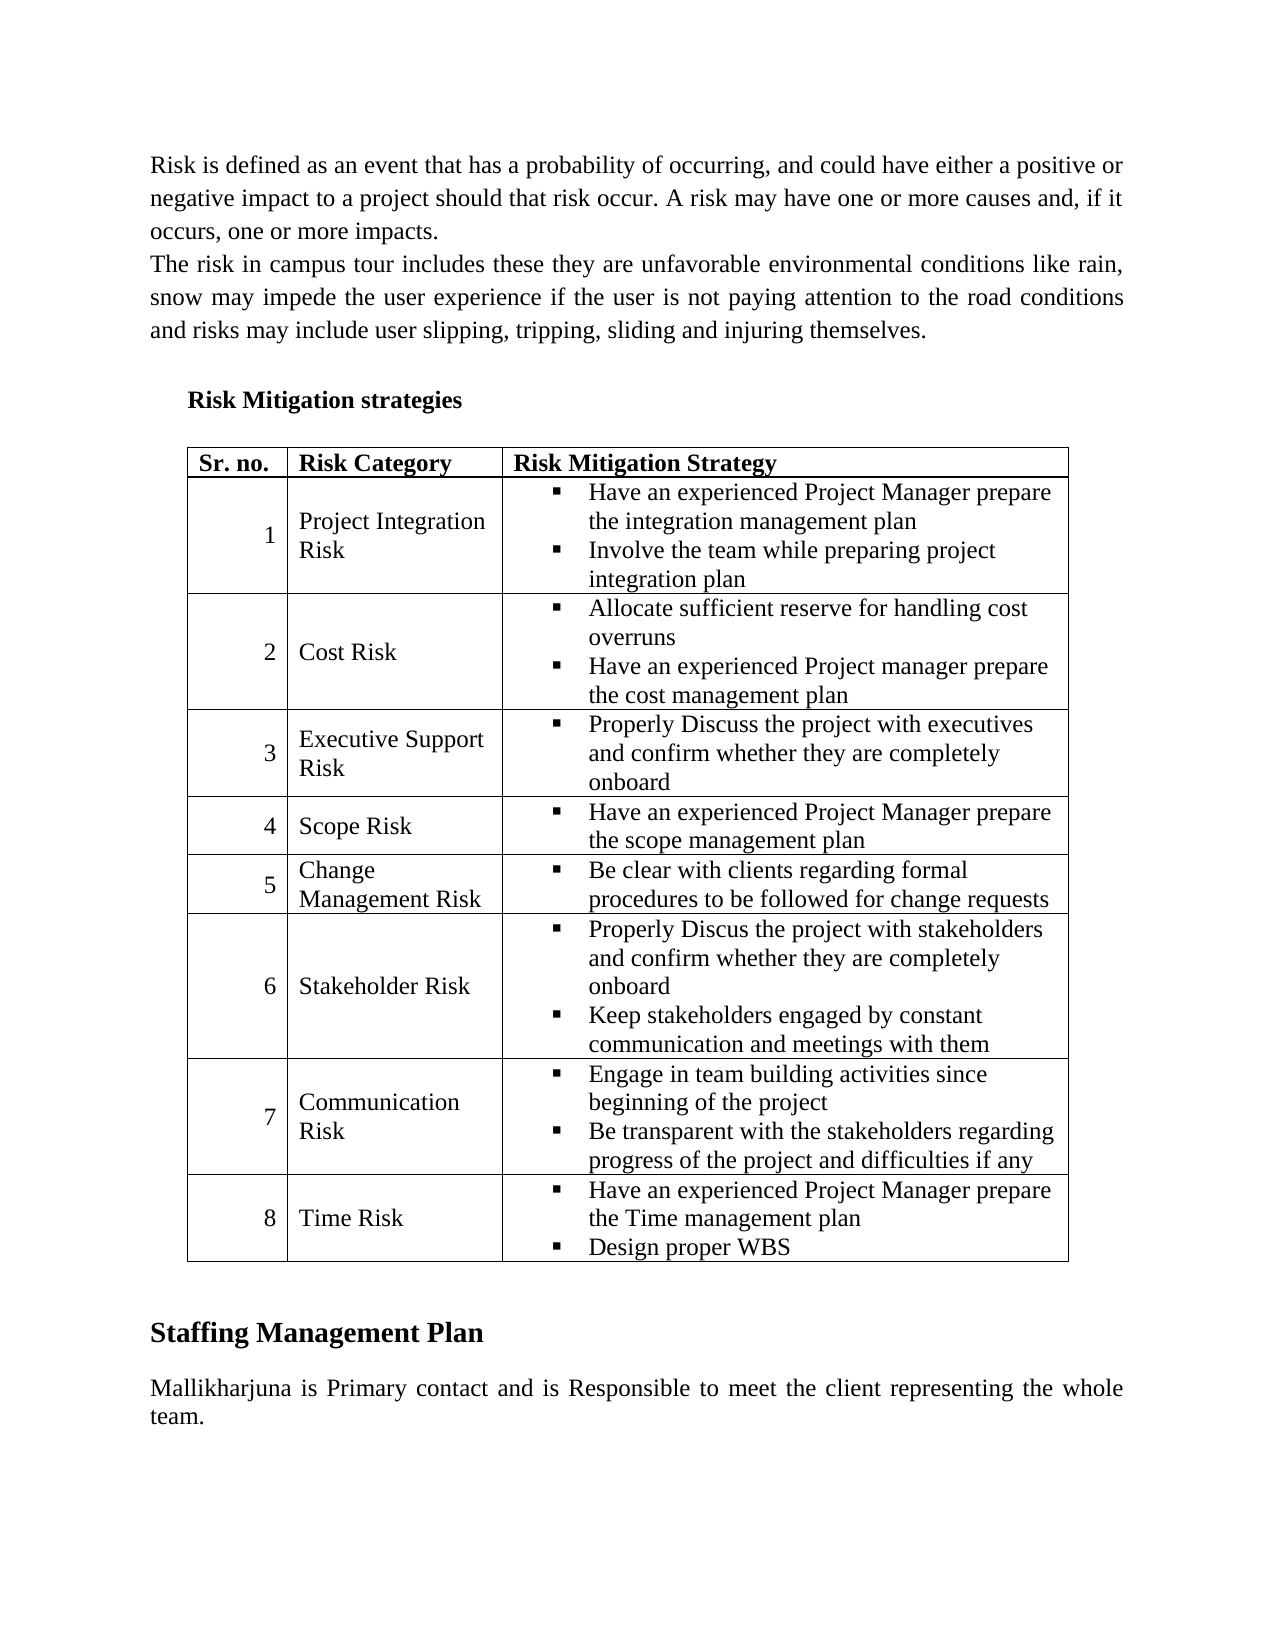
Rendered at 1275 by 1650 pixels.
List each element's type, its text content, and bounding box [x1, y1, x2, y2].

table_cell Engage in team building activities since beginning of the project Be transparent with the stakeholders regarding progress of the project and difficulties if any [503, 1059, 1068, 1174]
text Risk is defined as an event that has a probability of occurring, and could have either a positive or negative impact to a project should that risk occur. A risk may have one or more causes and, if it occurs, one or more impacts. [150, 150, 1125, 245]
table_cell 6 [188, 914, 287, 1058]
table_cell Executive Support Risk [288, 710, 502, 796]
table_header Sr. no. [188, 448, 287, 476]
table_cell Change Management Risk [288, 855, 502, 913]
table_cell Be clear with clients regarding formal procedures to be followed for change requests [503, 855, 1068, 913]
table_cell Have an experienced Project Manager prepare the scope management plan [503, 797, 1068, 854]
table_cell Communication Risk [288, 1059, 502, 1174]
table_cell 8 [188, 1175, 287, 1261]
subtitle Risk Mitigation strategies [187, 385, 1125, 414]
table_cell Allocate sufficient reserve for handling cost overruns Have an experienced Project manager prepare the cost management plan [503, 594, 1068, 708]
text Mallikharjuna is Primary contact and is Responsible to meet the client representing the whole team. [150, 1373, 1125, 1430]
table_cell 3 [188, 710, 287, 796]
table_cell 4 [188, 797, 287, 854]
table_cell 5 [188, 855, 287, 913]
table_cell 1 [188, 478, 287, 592]
table_cell Cost Risk [288, 594, 502, 708]
table_cell 7 [188, 1059, 287, 1174]
table_cell Time Risk [288, 1175, 502, 1261]
table_cell Have an experienced Project Manager prepare the Time management plan Design proper WBS [503, 1175, 1068, 1261]
table_header Risk Mitigation Strategy [503, 448, 1068, 476]
table_cell Stakeholder Risk [288, 914, 502, 1058]
subtitle Staffing Management Plan [150, 1316, 1125, 1349]
table_cell Scope Risk [288, 797, 502, 854]
table_cell Project Integration Risk [288, 478, 502, 592]
table_cell Properly Discuss the project with executives and confirm whether they are completely onboard [503, 710, 1068, 796]
table_header Risk Category [288, 448, 502, 476]
table_cell Properly Discus the project with stakeholders and confirm whether they are completely onboard Keep stakeholders engaged by constant communication and meetings with them [503, 914, 1068, 1058]
text The risk in campus tour includes these they are unfavorable environmental conditions like rain, snow may impede the user experience if the user is not paying attention to the road conditions and risks may include user slipping, tripping, sliding and injuring themselves. [150, 249, 1125, 344]
table_cell Have an experienced Project Manager prepare the integration management plan Involve the team while preparing project integration plan [503, 478, 1068, 592]
table_cell 2 [188, 594, 287, 708]
